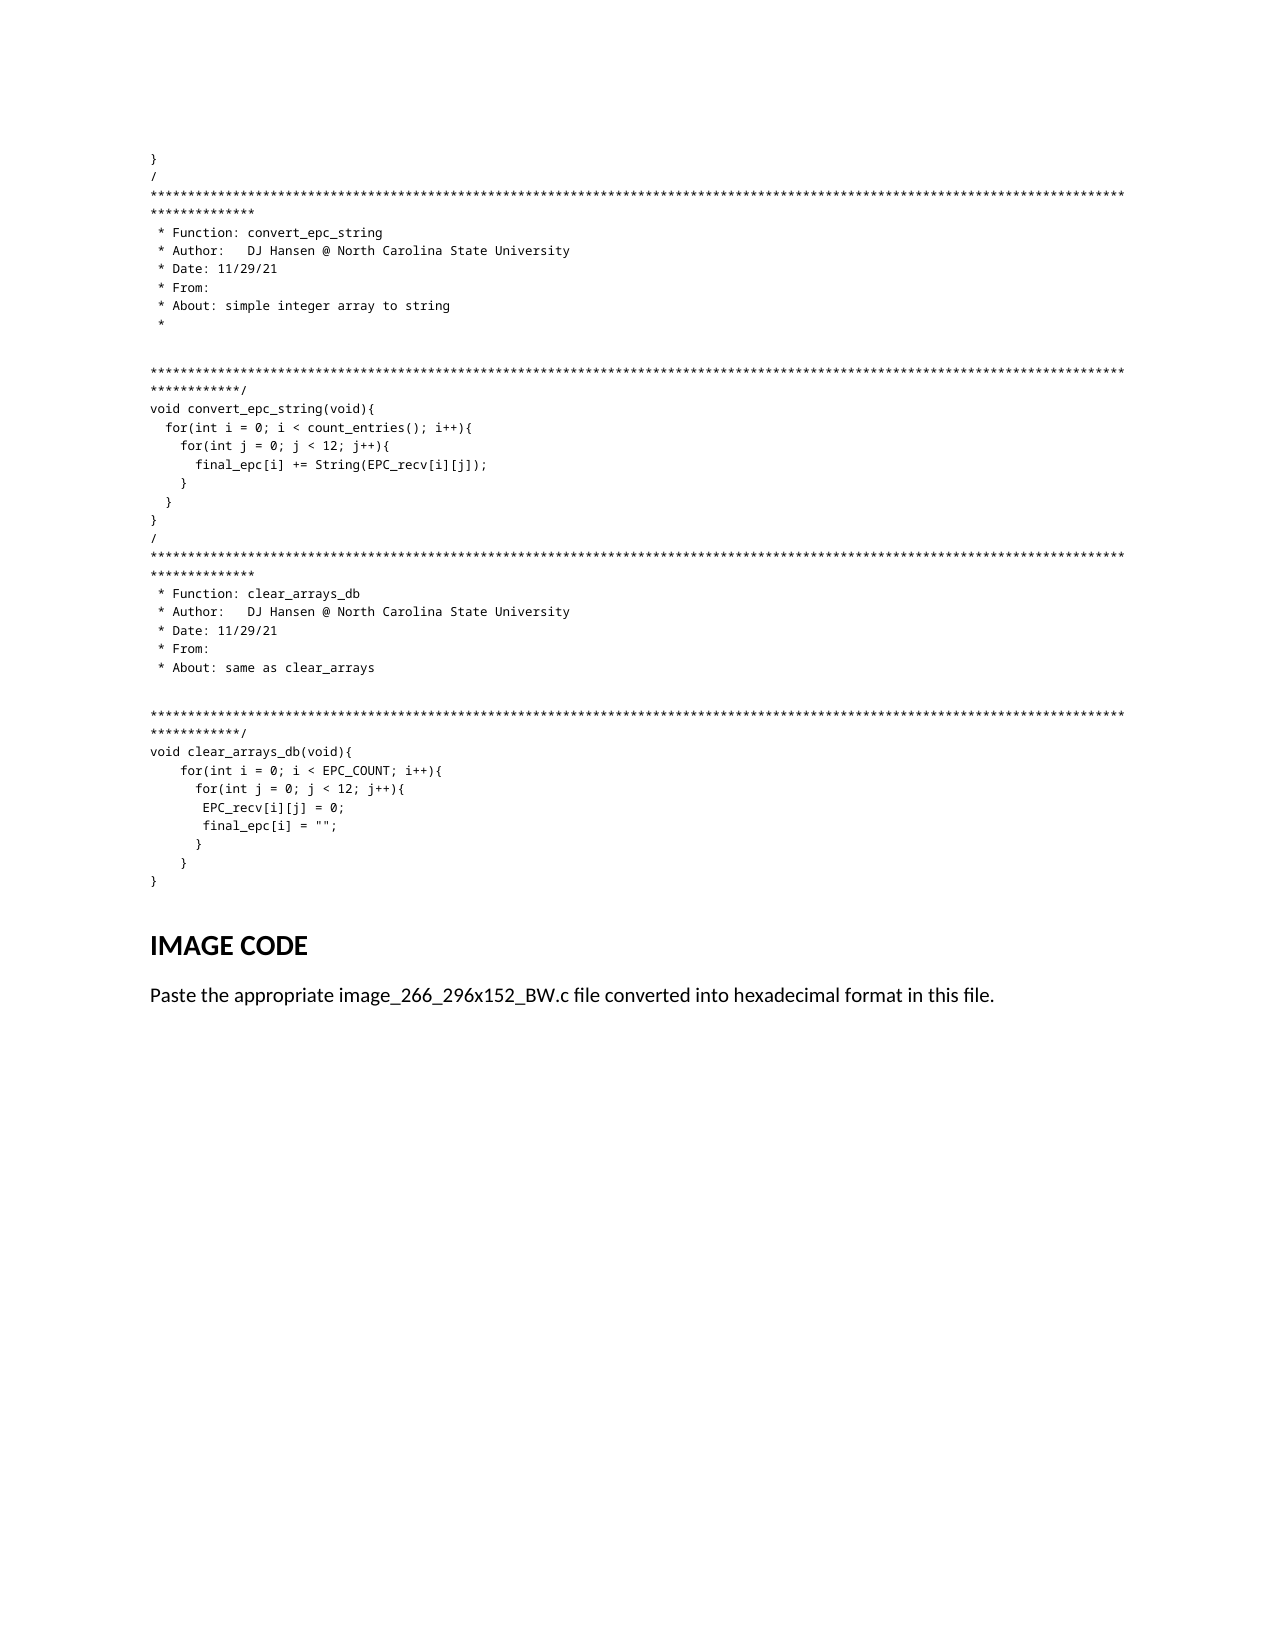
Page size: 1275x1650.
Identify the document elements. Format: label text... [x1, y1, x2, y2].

text } [150, 511, 1125, 528]
text /************************************************************************************************************************************************ [150, 530, 1125, 584]
text * Function: clear_arrays_db [150, 585, 1125, 602]
text } [150, 872, 1125, 889]
text IMAGE CODE [150, 927, 1125, 963]
text void convert_epc_string(void){ [150, 401, 1125, 418]
text EPC_recv[i][j] = 0; [150, 799, 1125, 816]
text * About: simple integer array to string [150, 297, 1125, 314]
text } [150, 150, 1125, 167]
text **********************************************************************************************************************************************/ [150, 677, 1125, 742]
text } [150, 474, 1125, 491]
text * From: [150, 640, 1125, 657]
text } [150, 836, 1125, 853]
text for(int j = 0; j < 12; j++){ [150, 780, 1125, 797]
text Paste the appropriate image_266_296x152_BW.c file converted into hexadecimal format in this file. [150, 983, 1125, 1008]
text for(int i = 0; i < count_entries(); i++){ [150, 419, 1125, 436]
text void clear_arrays_db(void){ [150, 743, 1125, 761]
text **********************************************************************************************************************************************/ [150, 334, 1125, 399]
text * Author: DJ Hansen @ North Carolina State University [150, 242, 1125, 259]
text for(int j = 0; j < 12; j++){ [150, 437, 1125, 454]
text /************************************************************************************************************************************************ [150, 168, 1125, 222]
text } [150, 854, 1125, 871]
text * Date: 11/29/21 [150, 261, 1125, 278]
text } [150, 493, 1125, 510]
text final_epc[i] = ""; [150, 817, 1125, 834]
text * About: same as clear_arrays [150, 659, 1125, 676]
text * [150, 316, 1125, 333]
text * Author: DJ Hansen @ North Carolina State University [150, 603, 1125, 621]
text * Function: convert_epc_string [150, 224, 1125, 241]
text * Date: 11/29/21 [150, 622, 1125, 639]
text for(int i = 0; i < EPC_COUNT; i++){ [150, 762, 1125, 779]
text * From: [150, 279, 1125, 296]
text final_epc[i] += String(EPC_recv[i][j]); [150, 456, 1125, 473]
